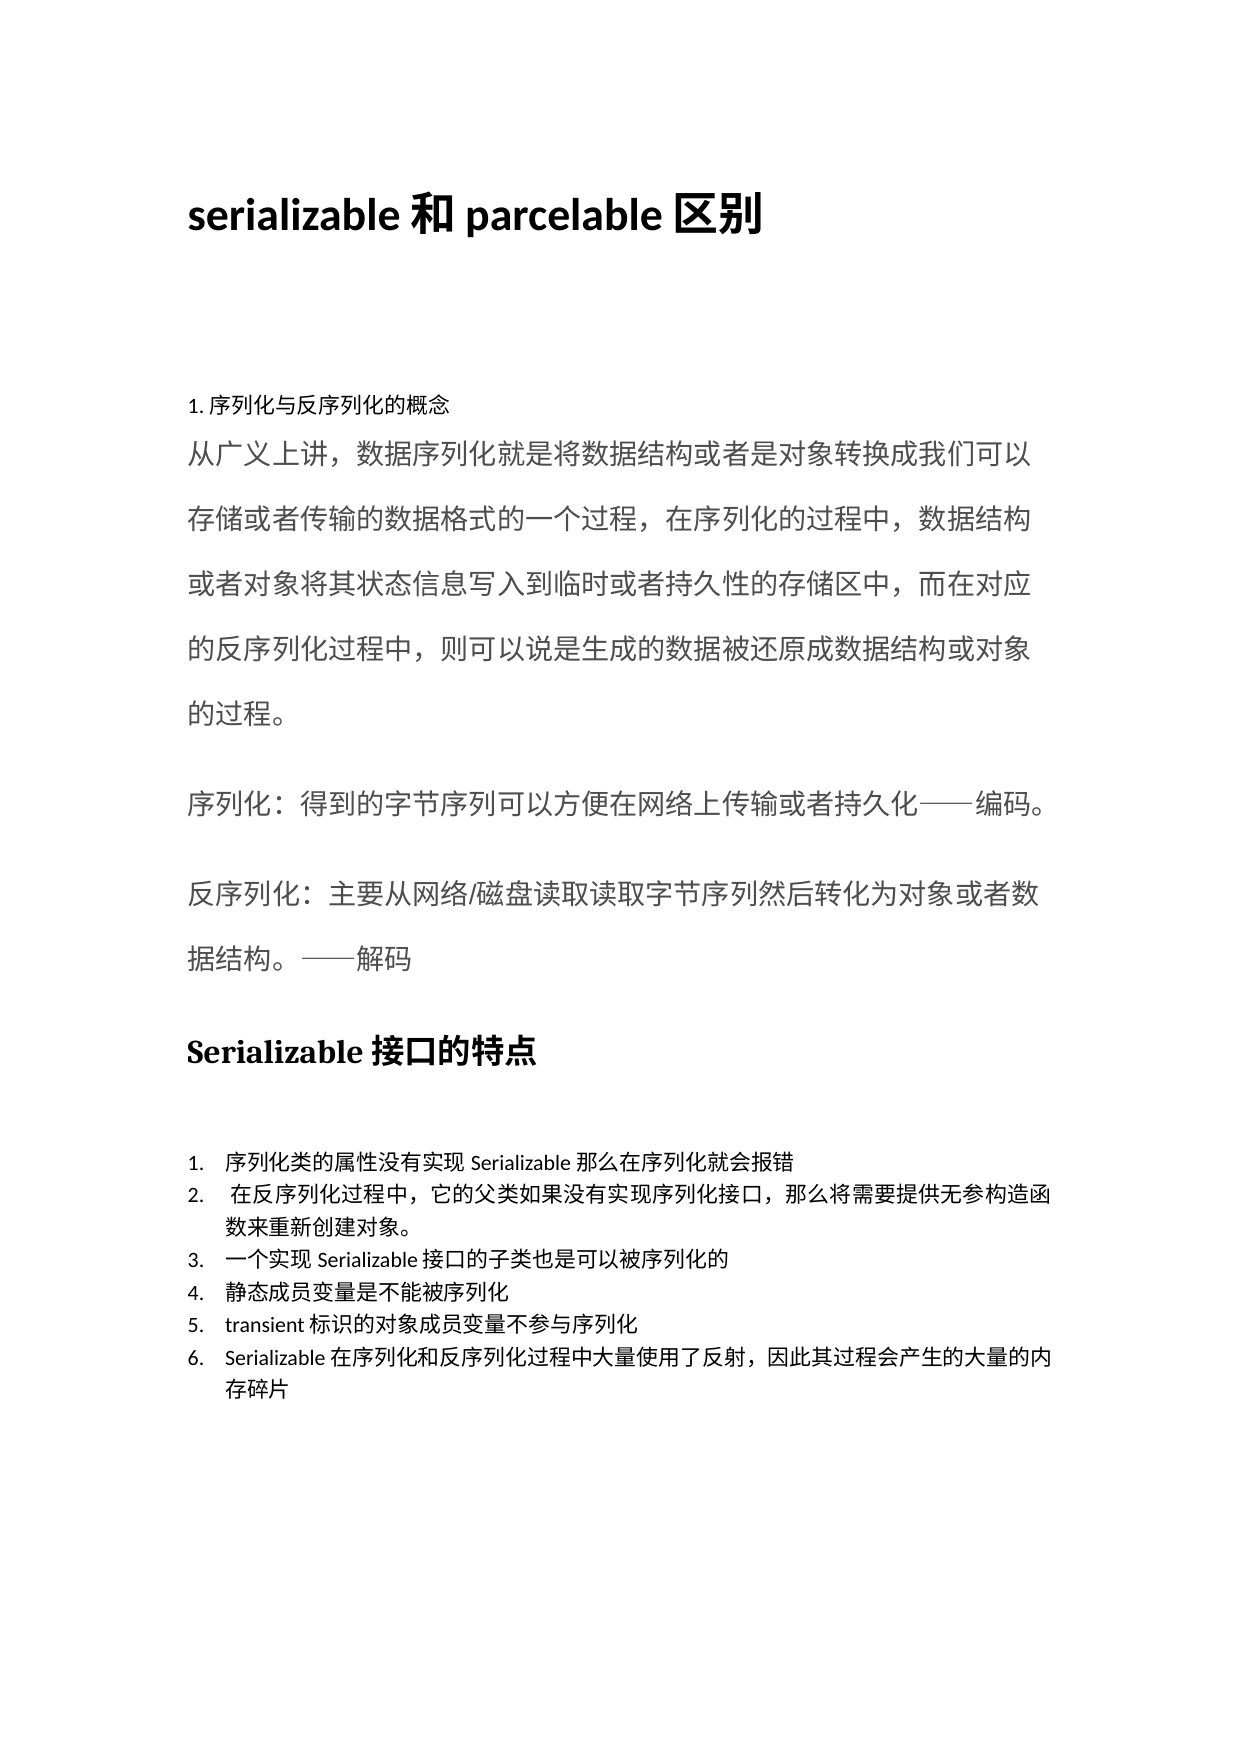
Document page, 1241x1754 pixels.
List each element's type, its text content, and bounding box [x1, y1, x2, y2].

list 序列化类的属性没有实现 Serializable 那么在序列化就会报错 [187, 1144, 1053, 1177]
subtitle Serializable 接口的特点 [187, 1017, 1053, 1082]
text 序列化：得到的字节序列可以方便在网络上传输或者持久化——编码。 [187, 770, 1053, 835]
list 静态成员变量是不能被序列化 [187, 1274, 1053, 1307]
list transient 标识的对象成员变量不参与序列化 [187, 1307, 1053, 1339]
text 1. 序列化与反序列化的概念 [187, 387, 1053, 420]
text 从广义上讲，数据序列化就是将数据结构或者是对象转换成我们可以存储或者传输的数据格式的一个过程，在序列化的过程中，数据结构或者对象将其状态信息写入到临时或者持久性的存储区中，而在对应的反序列化过程中，则可以说是生成的数据被还原成数据结构或对象的过程。 [187, 420, 1053, 745]
list Serializable 在序列化和反序列化过程中大量使用了反射，因此其过程会产生的大量的内存碎片 [187, 1339, 1053, 1404]
text 反序列化：主要从网络/磁盘读取读取字节序列然后转化为对象或者数据结构。——解码 [187, 860, 1053, 990]
list 一个实现 Serializable 接口的子类也是可以被序列化的 [187, 1242, 1053, 1274]
list 在反序列化过程中，它的父类如果没有实现序列化接口，那么将需要提供无参构造函数来重新创建对象。 [187, 1177, 1053, 1242]
subtitle serializable和parcelable区别 [187, 162, 1053, 259]
